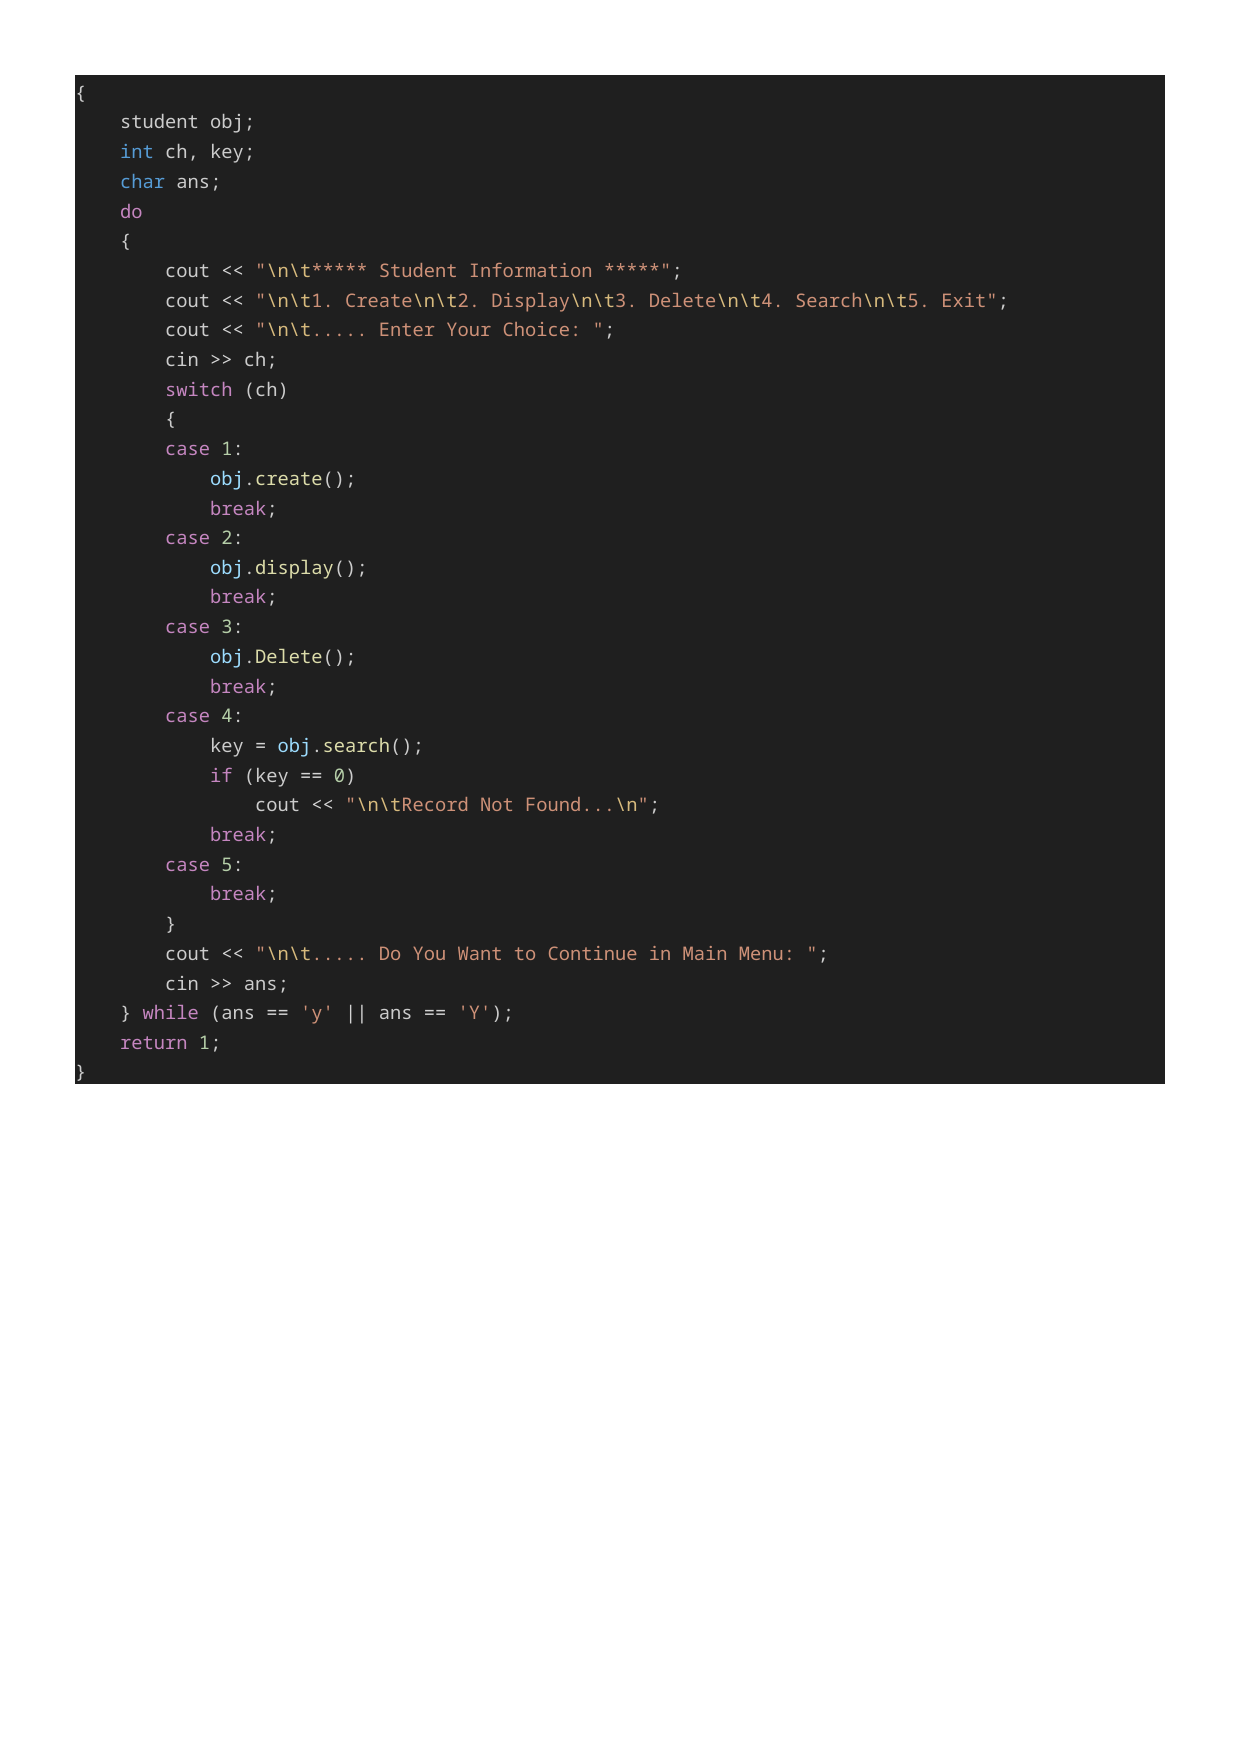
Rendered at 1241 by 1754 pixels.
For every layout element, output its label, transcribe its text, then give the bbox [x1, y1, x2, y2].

text case 1: [75, 431, 1165, 461]
text cin >> ans; [75, 966, 1165, 995]
text obj.Delete(); [75, 639, 1165, 669]
text if (key == 0) [75, 758, 1165, 787]
text cout << "\n\t***** Student Information *****"; [75, 253, 1165, 283]
text { [75, 75, 1165, 105]
text break; [75, 817, 1165, 847]
text case 2: [75, 520, 1165, 550]
text break; [75, 580, 1165, 609]
text } while (ans == 'y' || ans == 'Y'); [75, 995, 1165, 1025]
text { [75, 223, 1165, 253]
text } [75, 906, 1165, 936]
text cout << "\n\tRecord Not Found...\n"; [75, 787, 1165, 817]
text cout << "\n\t1. Create\n\t2. Display\n\t3. Delete\n\t4. Search\n\t5. Exit"; [75, 283, 1165, 312]
text cout << "\n\t..... Enter Your Choice: "; [75, 312, 1165, 342]
text switch (ch) [75, 372, 1165, 402]
text case 3: [75, 609, 1165, 639]
text cin >> ch; [75, 342, 1165, 372]
text key = obj.search(); [75, 728, 1165, 758]
text return 1; [75, 1025, 1165, 1055]
text } [75, 1055, 1165, 1084]
text char ans; [75, 164, 1165, 194]
text break; [75, 491, 1165, 520]
text student obj; [75, 105, 1165, 134]
text cout << "\n\t..... Do You Want to Continue in Main Menu: "; [75, 936, 1165, 966]
text case 4: [75, 698, 1165, 728]
text obj.create(); [75, 461, 1165, 491]
text obj.display(); [75, 550, 1165, 580]
text { [75, 402, 1165, 431]
text int ch, key; [75, 134, 1165, 164]
text break; [75, 669, 1165, 698]
text break; [75, 877, 1165, 906]
text case 5: [75, 847, 1165, 877]
text do [75, 194, 1165, 223]
